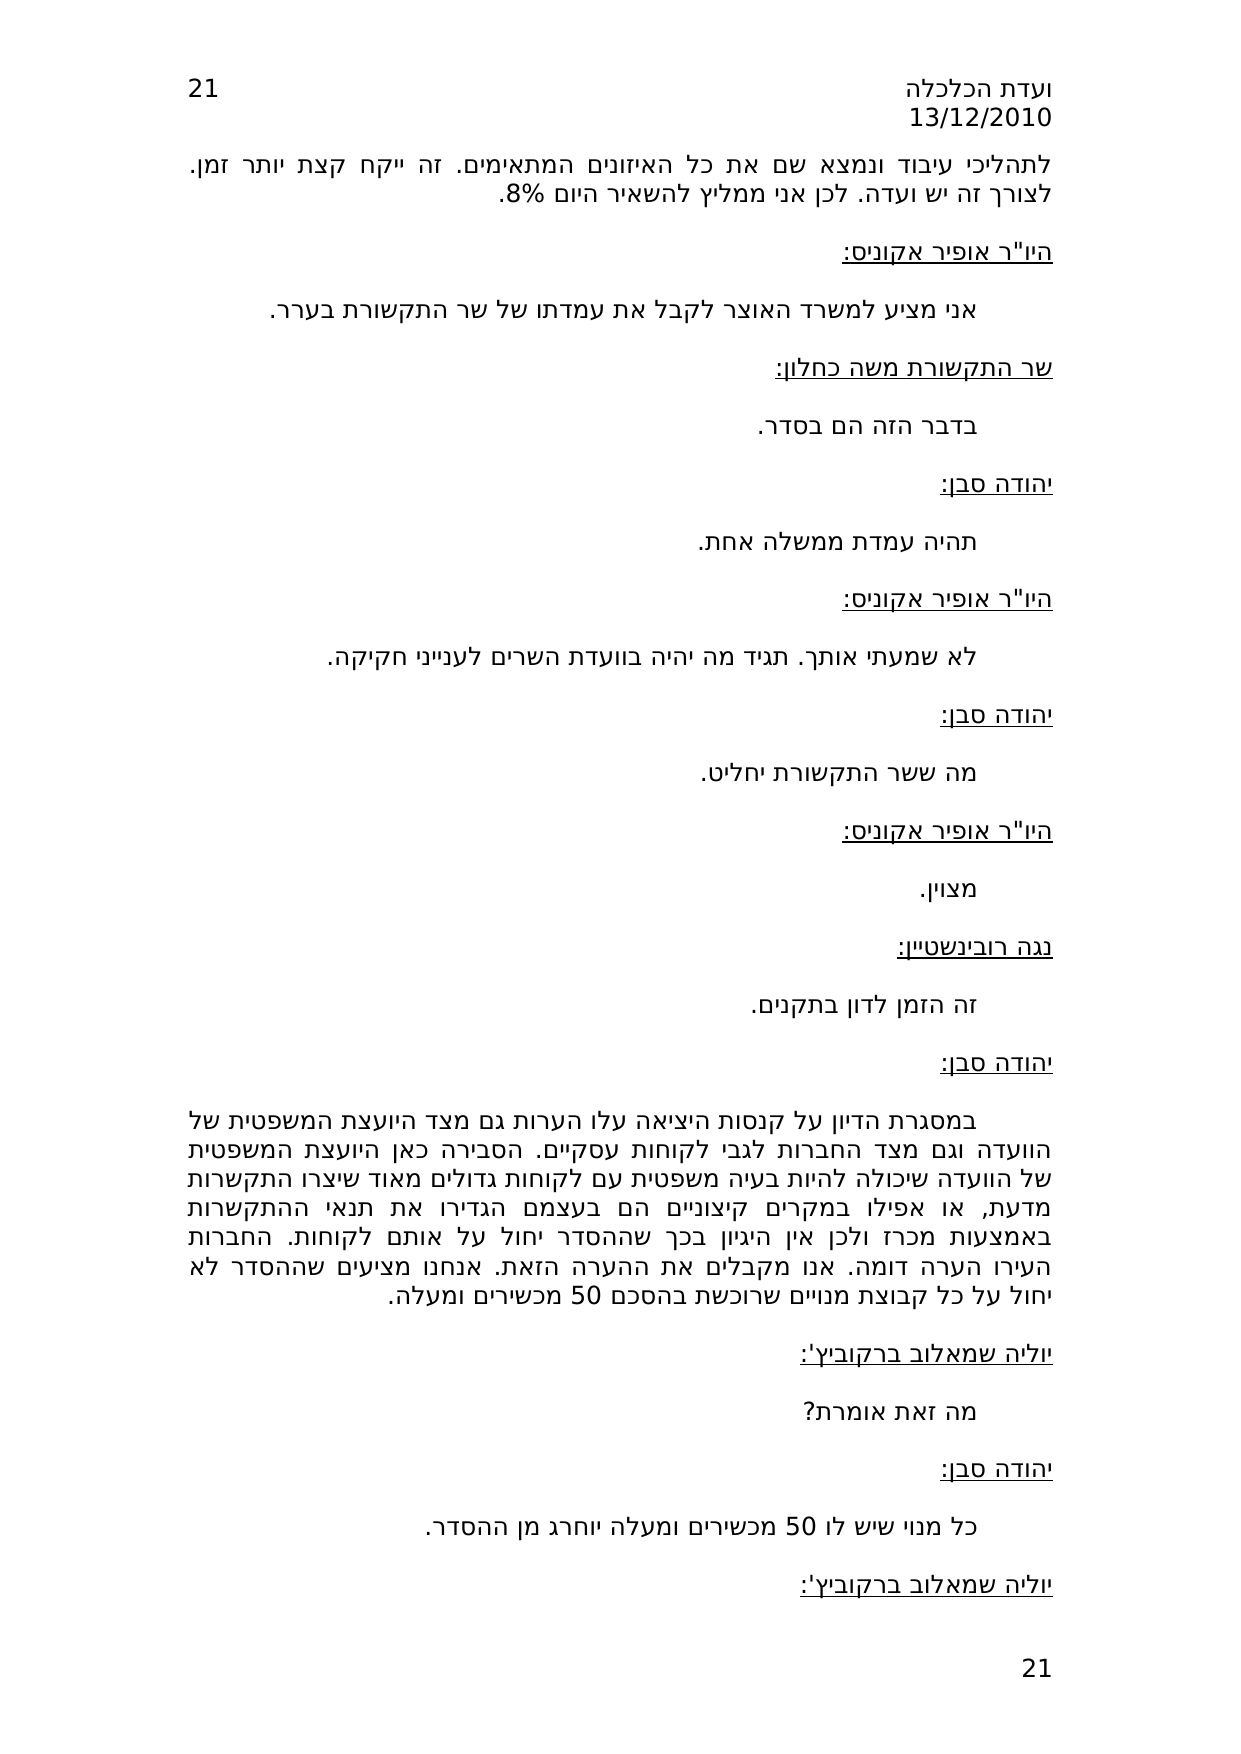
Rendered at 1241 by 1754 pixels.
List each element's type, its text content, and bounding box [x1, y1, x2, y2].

text מה זאת אומרת? [187, 1397, 1053, 1426]
text מה ששר התקשורת יחליט. [187, 758, 1053, 787]
text שר התקשורת משה כחלון: [187, 353, 1053, 382]
text זה הזמן לדון בתקנים. [187, 990, 1053, 1019]
text תהיה עמדת ממשלה אחת. [187, 527, 1053, 556]
text בדבר הזה הם בסדר. [187, 411, 1053, 440]
text יהודה סבן: [187, 700, 1053, 729]
text יהודה סבן: [187, 1454, 1053, 1484]
text היו"ר אופיר אקוניס: [187, 237, 1053, 266]
text יהודה סבן: [187, 469, 1053, 498]
text כל מנוי שיש לו 50 מכשירים ומעלה יוחרג מן ההסדר. [187, 1512, 1053, 1542]
text נגה רובינשטיין: [187, 932, 1053, 961]
text היו"ר אופיר אקוניס: [187, 816, 1053, 845]
text יוליה שמאלוב ברקוביץ': [187, 1570, 1053, 1599]
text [187, 150, 1053, 208]
text במסגרת הדיון על קנסות היציאה עלו הערות גם מצד היועצת המשפטית של הוועדה וגם מצד החברות לגבי לקוחות עסקיים. הסבירה כאן היועצת המשפטית של הוועדה שיכולה להיות בעיה משפטית עם לקוחות גדולים מאוד שיצרו התקשרות מדעת, או אפילו במקרים קיצוניים הם בעצמם הגדירו את תנאי ההתקשרות באמצעות מכרז ולכן אין היגיון בכך שההסדר יחול על אותם לקוחות. החברות העירו הערה דומה. אנו מקבלים את ההערה הזאת. אנחנו מציעים שההסדר לא יחול על כל קבוצת מנויים שרוכשת בהסכם 50 מכשירים ומעלה. [187, 1106, 1053, 1310]
text יוליה שמאלוב ברקוביץ': [187, 1339, 1053, 1368]
text אני מציע למשרד האוצר לקבל את עמדתו של שר התקשורת בערר. [187, 295, 1053, 324]
text היו"ר אופיר אקוניס: [187, 584, 1053, 614]
text יהודה סבן: [187, 1048, 1053, 1077]
text לא שמעתי אותך. תגיד מה יהיה בוועדת השרים לענייני חקיקה. [187, 642, 1053, 672]
text מצוין. [187, 874, 1053, 903]
